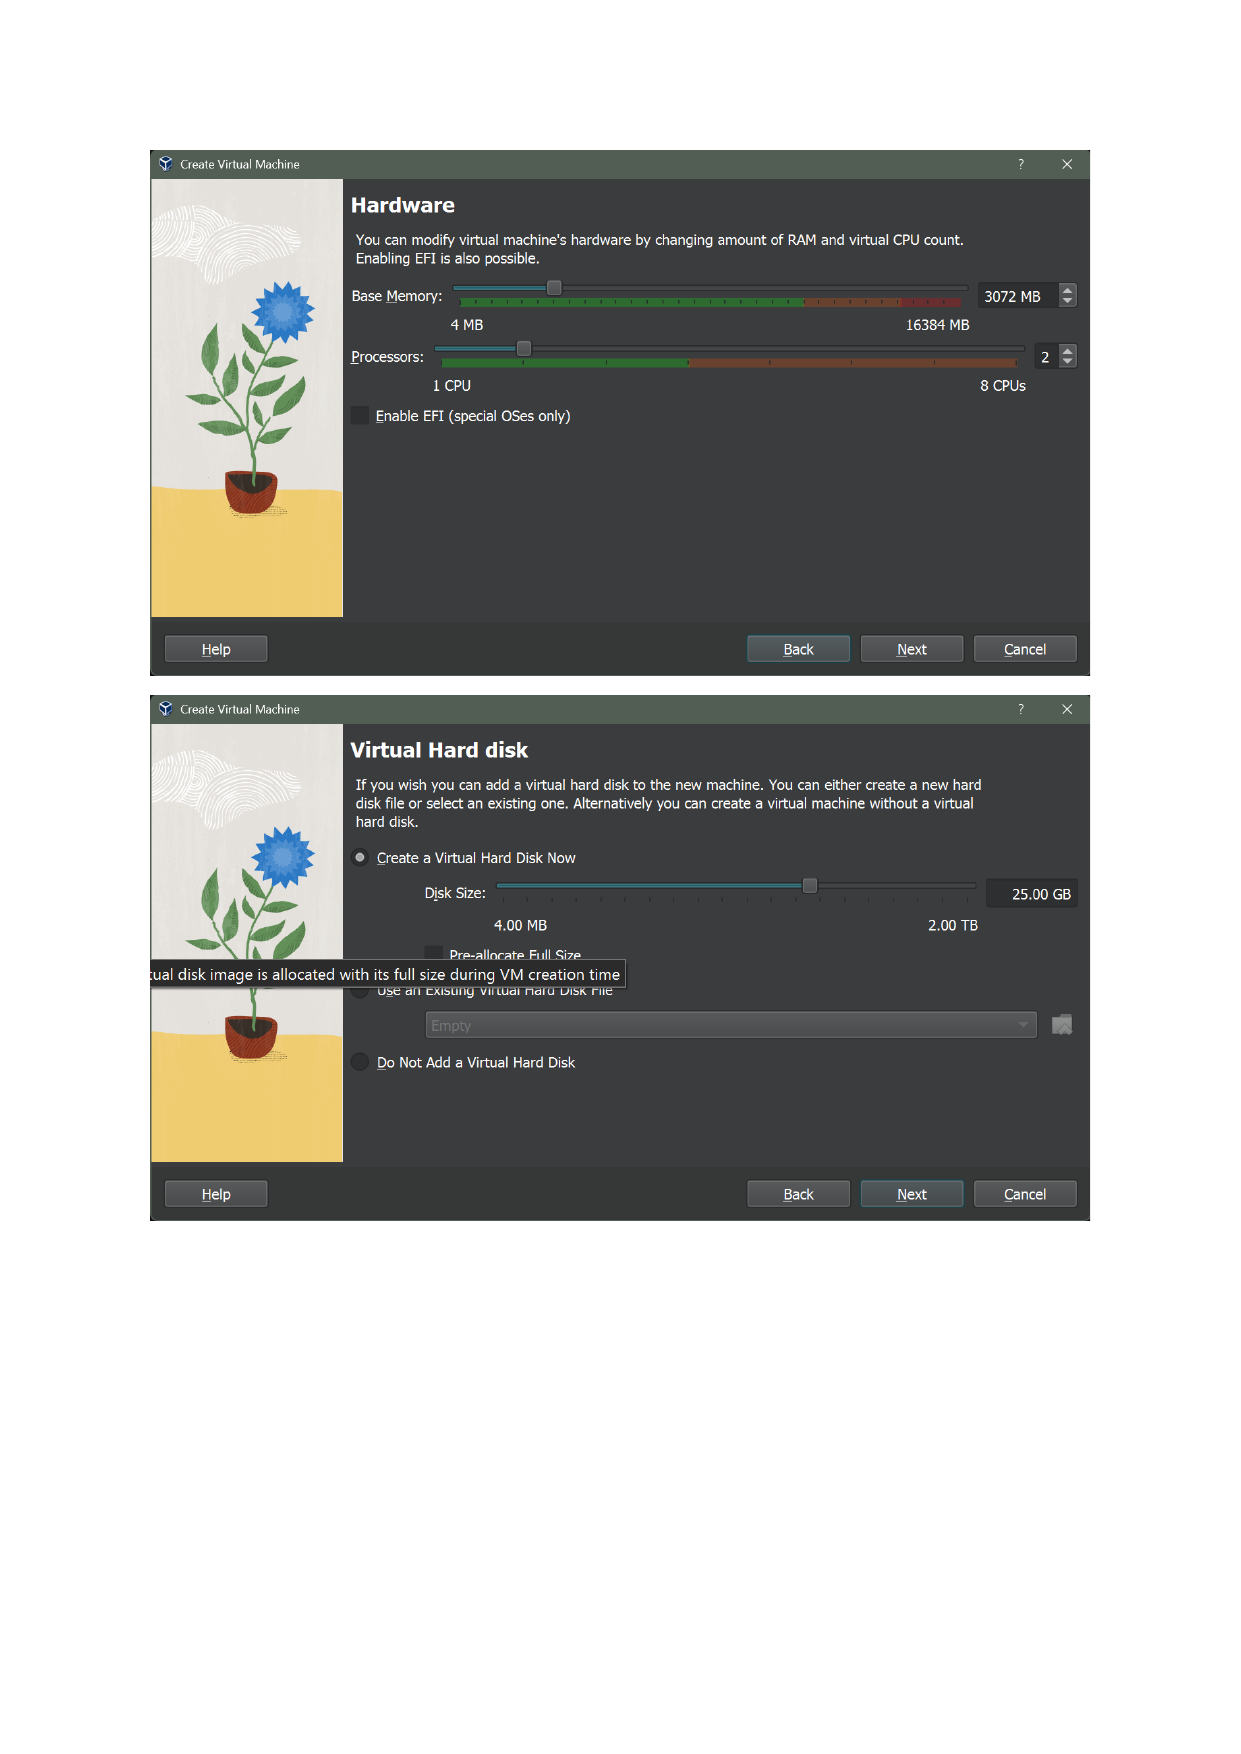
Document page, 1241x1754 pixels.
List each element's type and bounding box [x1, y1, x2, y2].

picture [150, 150, 1091, 676]
picture [150, 695, 1091, 1221]
